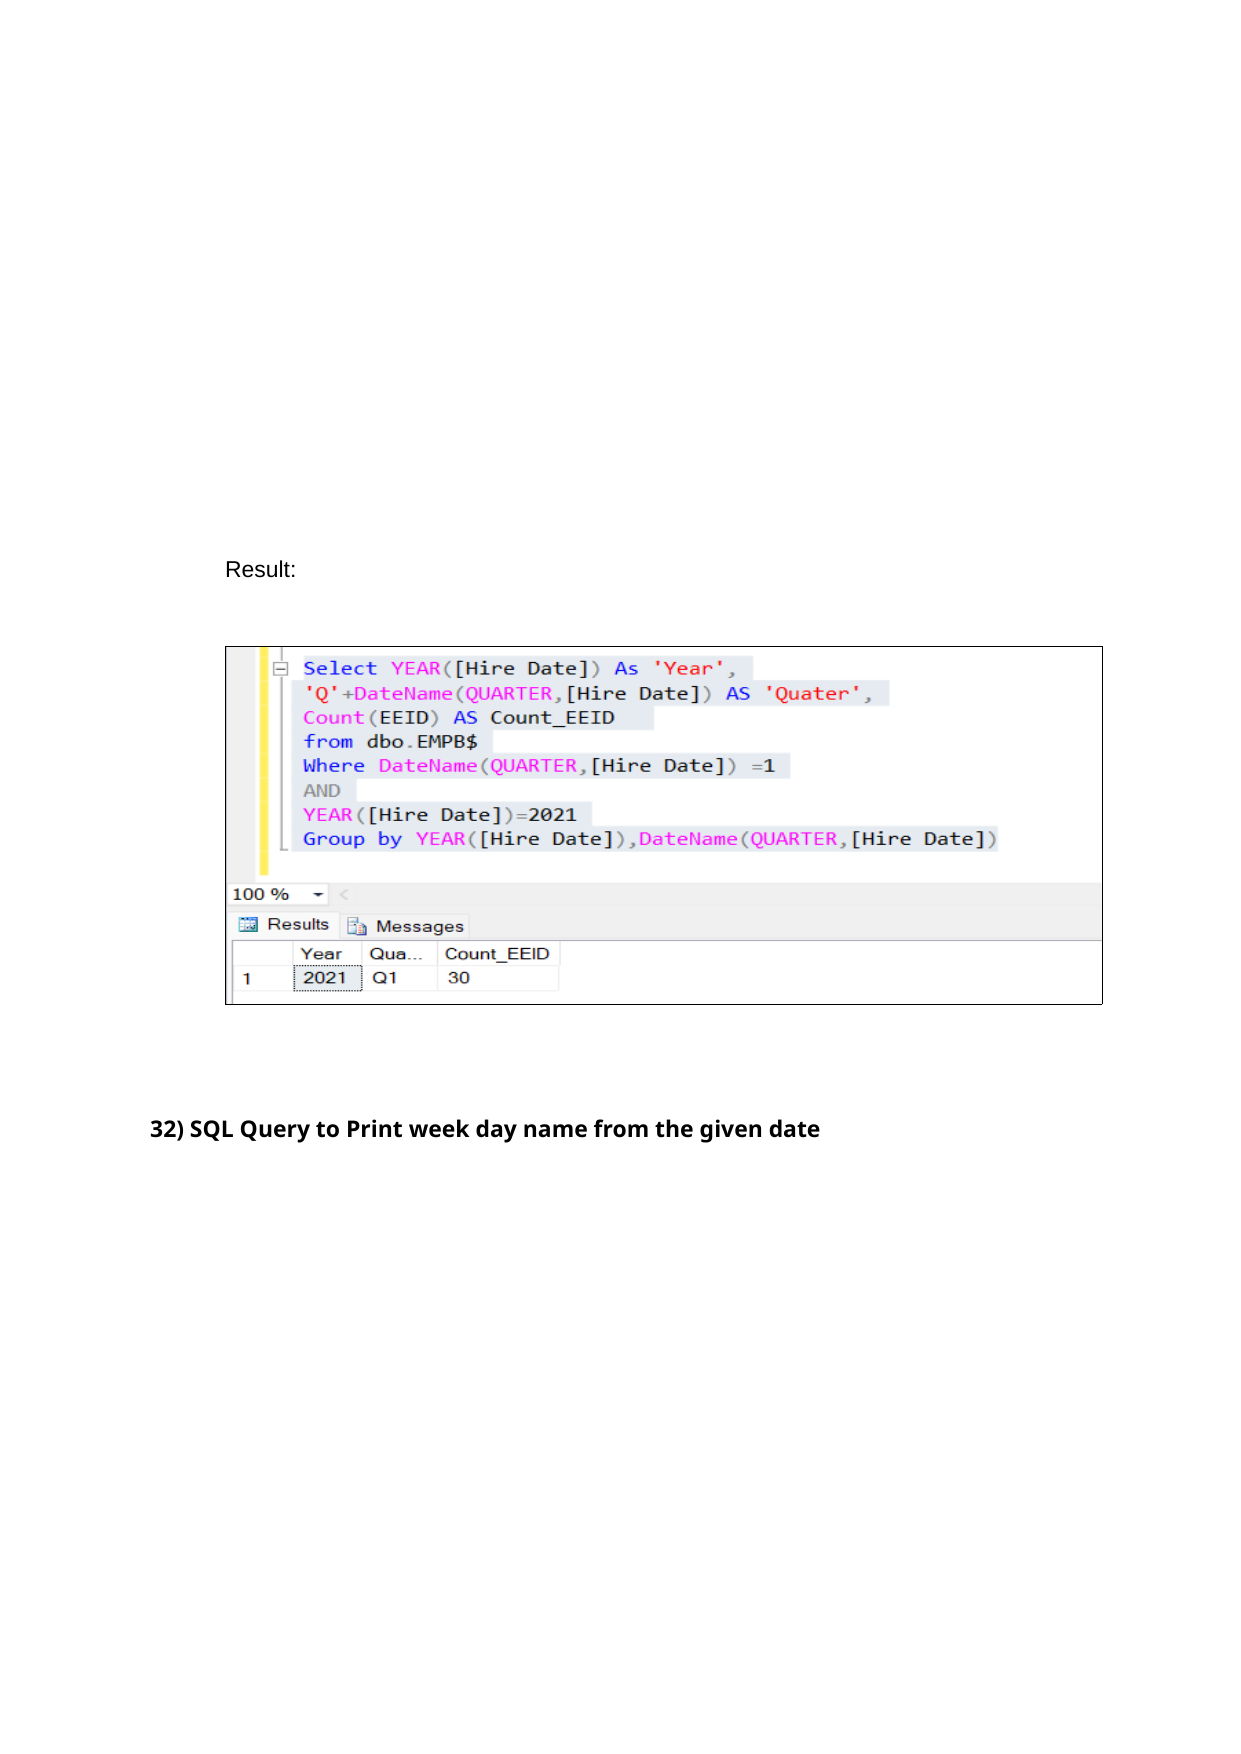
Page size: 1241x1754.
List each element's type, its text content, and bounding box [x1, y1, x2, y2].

picture [226, 647, 1102, 1004]
text Result: [150, 556, 1090, 582]
text 32) SQL Query to Print week day name from the given date [150, 1113, 1090, 1144]
